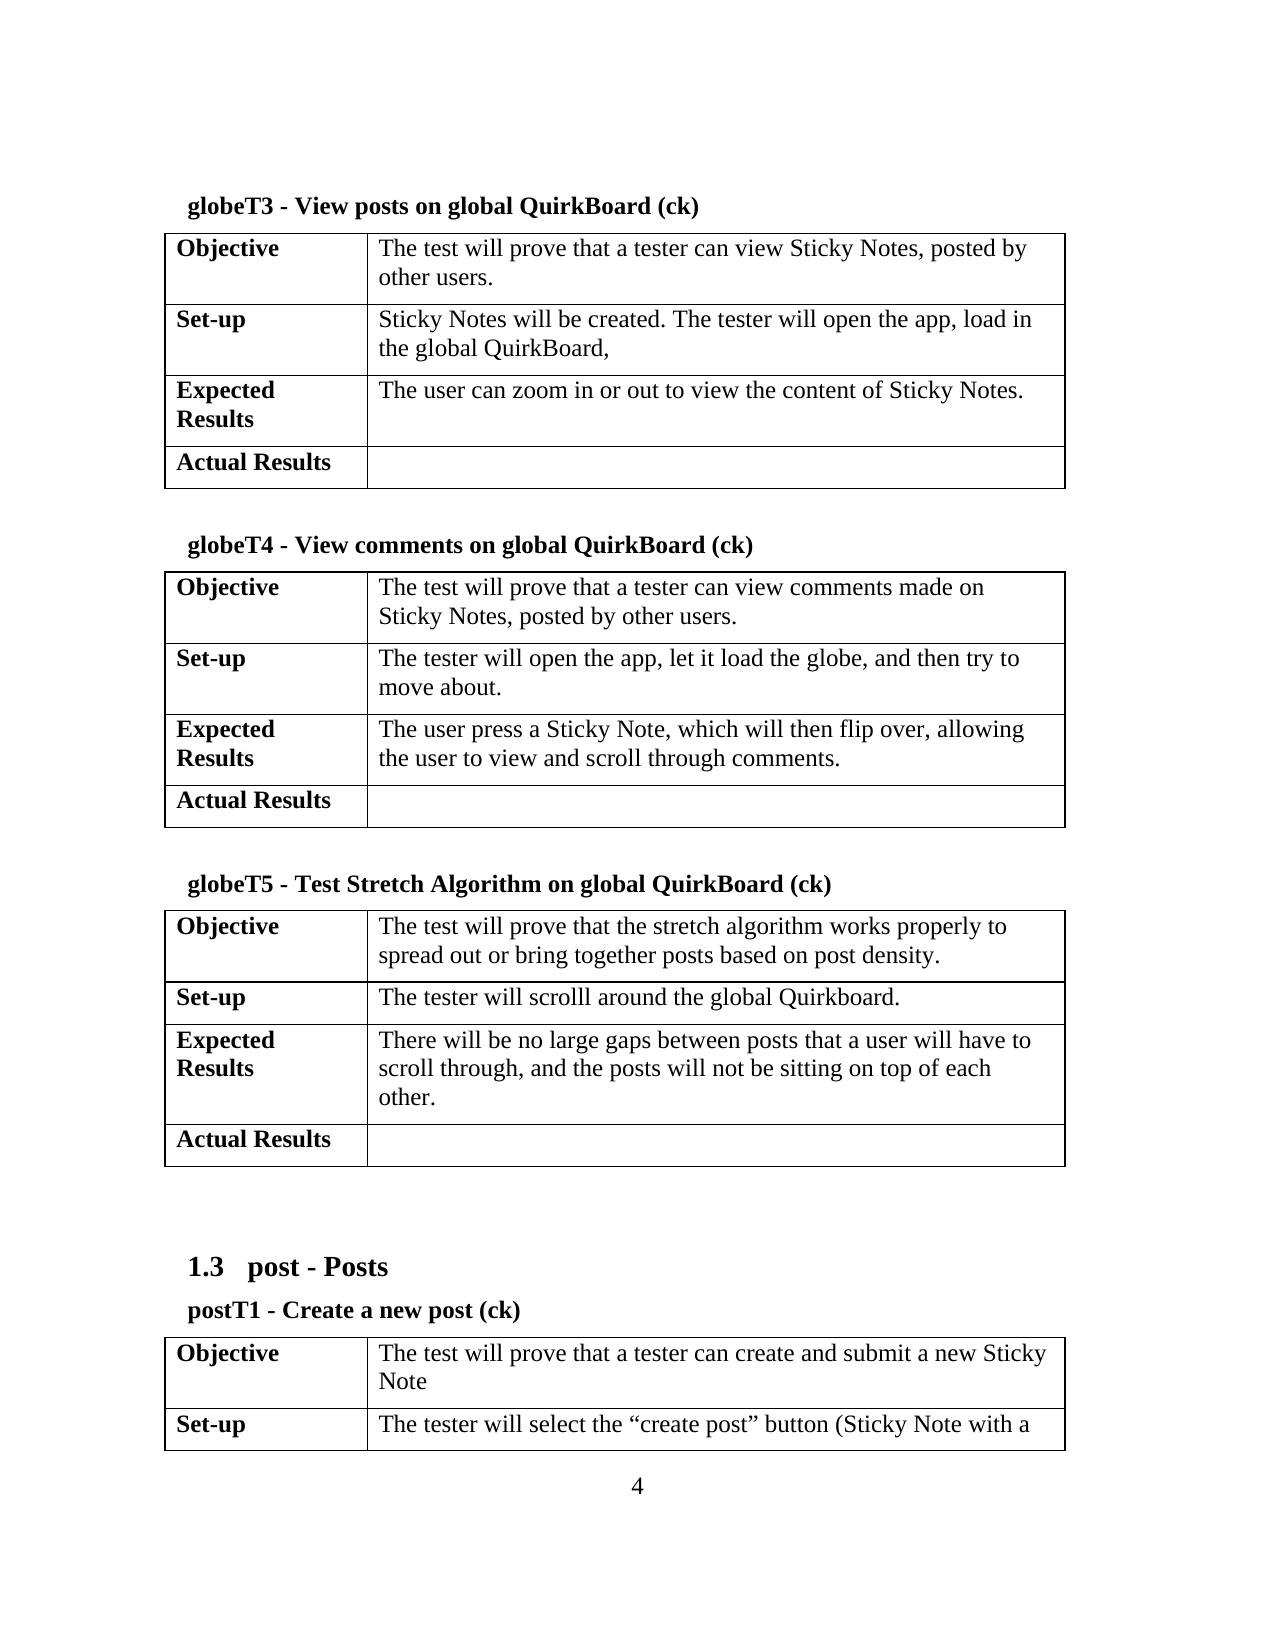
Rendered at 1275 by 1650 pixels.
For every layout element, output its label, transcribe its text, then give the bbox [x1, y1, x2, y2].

table_cell Set-up [166, 305, 367, 374]
table_header The test will prove that a tester can view comments made on Sticky Notes, posted by other users. [368, 573, 1064, 642]
table_cell Set-up [166, 983, 367, 1024]
table_cell Expected Results [166, 376, 367, 446]
table_cell Expected Results [166, 1025, 367, 1123]
table_cell Expected Results [166, 715, 367, 784]
table_cell Set-up [166, 1409, 367, 1450]
table_cell [368, 1125, 1064, 1166]
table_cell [368, 1409, 1064, 1450]
table_cell Actual Results [166, 1125, 367, 1166]
table_header The test will prove that a tester can create and submit a new Sticky Note [368, 1338, 1064, 1408]
table_cell There will be no large gaps between posts that a user will have to scroll through, and the posts will not be sitting on top of each other. [368, 1025, 1064, 1123]
table_header Objective [166, 573, 367, 642]
subtitle post - Posts [187, 1249, 1087, 1283]
table_cell Actual Results [166, 786, 367, 827]
table_cell Set-up [166, 644, 367, 713]
text globeT3 - View posts on global QuirkBoard (ck) [187, 191, 1087, 220]
table_cell Actual Results [166, 447, 367, 488]
table_header The test will prove that the stretch algorithm works properly to spread out or bring together posts based on post density. [368, 911, 1064, 981]
text globeT5 - Test Stretch Algorithm on global QuirkBoard (ck) [187, 869, 1087, 898]
table_header Objective [166, 234, 367, 303]
table_header Objective [166, 911, 367, 981]
table_header Objective [166, 1338, 367, 1408]
table_cell The user can zoom in or out to view the content of Sticky Notes. [368, 376, 1064, 446]
table_header The test will prove that a tester can view Sticky Notes, posted by other users. [368, 234, 1064, 303]
table_cell [368, 786, 1064, 827]
text postT1 - Create a new post (ck) [187, 1295, 1087, 1324]
table_cell The user press a Sticky Note, which will then flip over, allowing the user to view and scroll through comments. [368, 715, 1064, 784]
table_cell The tester will scrolll around the global Quirkboard. [368, 983, 1064, 1024]
table_cell [368, 447, 1064, 488]
text globeT4 - View comments on global QuirkBoard (ck) [187, 530, 1087, 559]
table_cell Sticky Notes will be created. The tester will open the app, load in the global QuirkBoard, [368, 305, 1064, 374]
table_cell The tester will open the app, let it load the globe, and then try to move about. [368, 644, 1064, 713]
